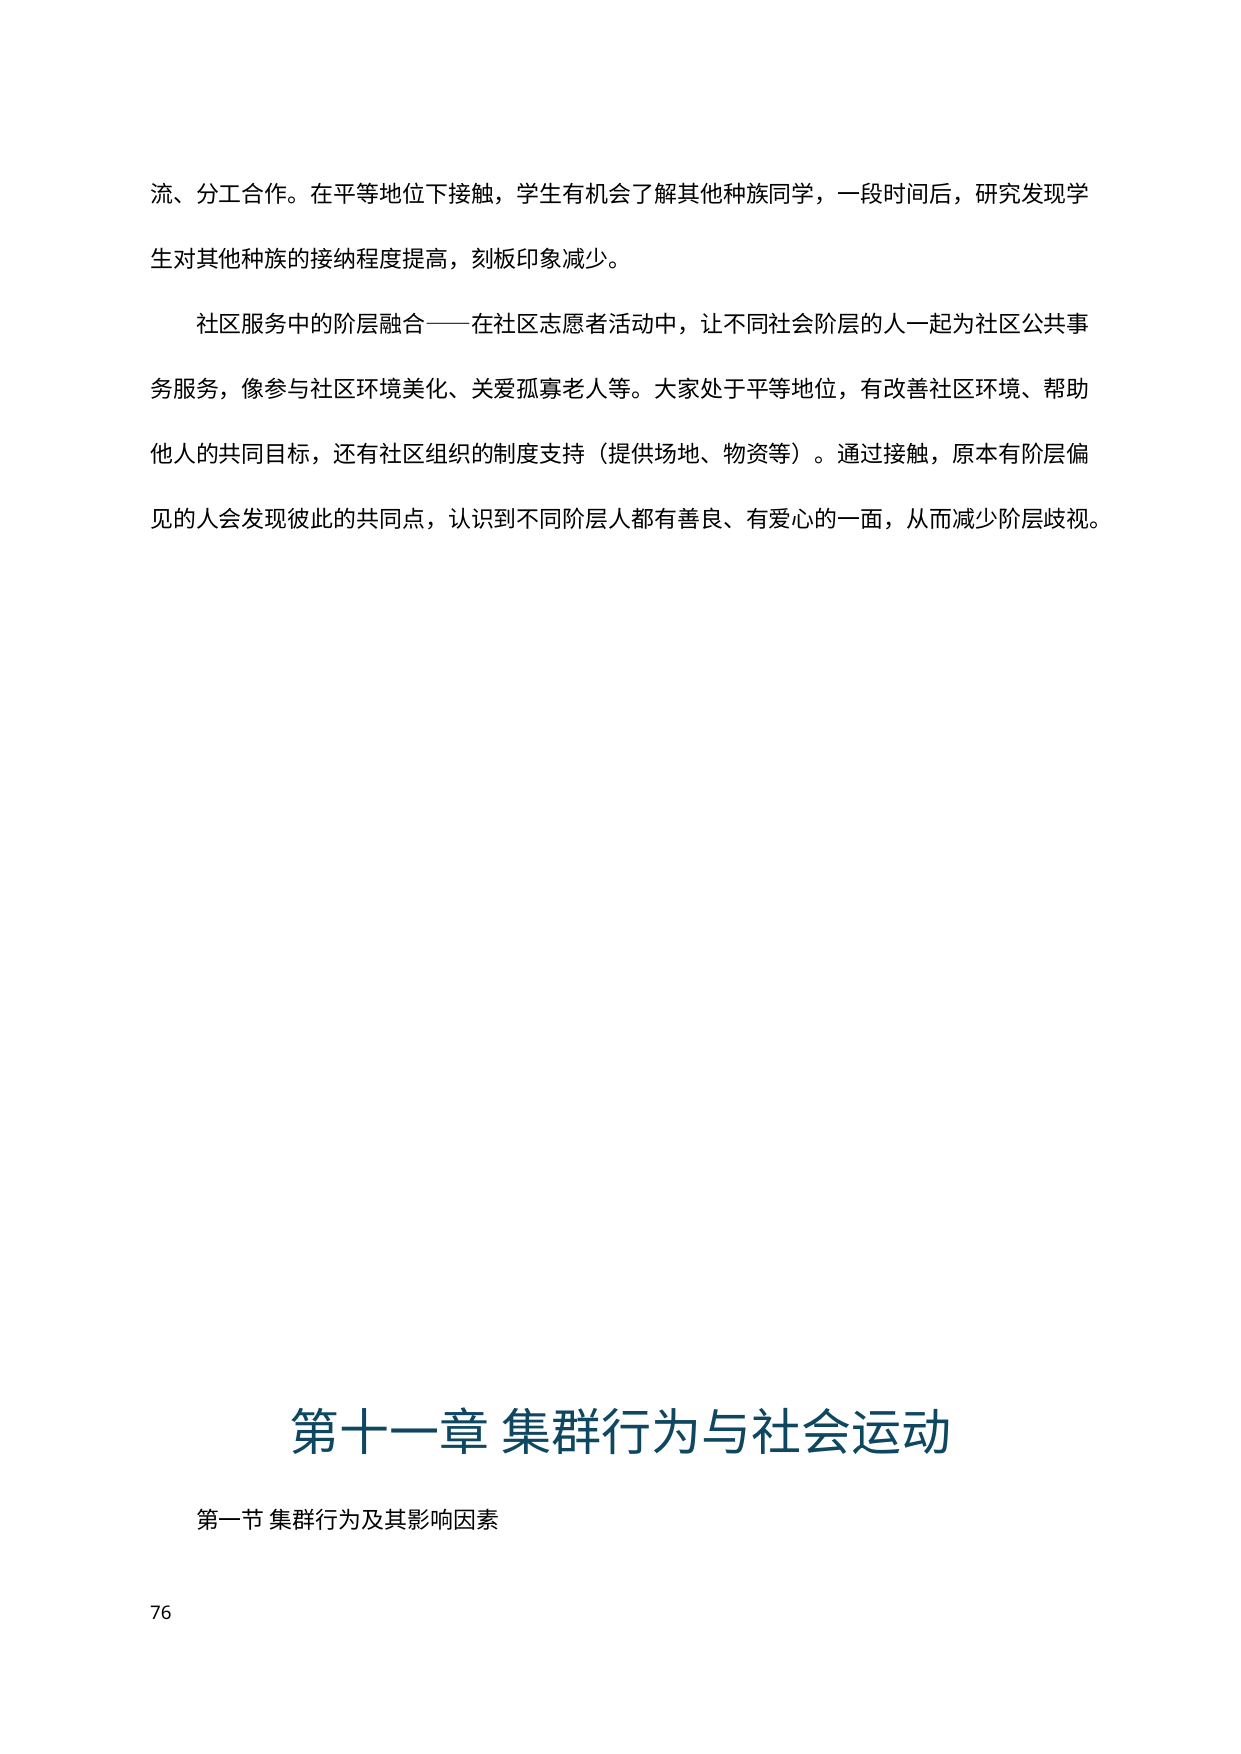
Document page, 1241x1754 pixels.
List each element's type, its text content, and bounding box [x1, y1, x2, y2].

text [150, 160, 1090, 290]
text 社区服务中的阶层融合——在社区志愿者活动中，让不同社会阶层的人一起为社区公共事务服务，像参与社区环境美化、关爱孤寡老人等。大家处于平等地位，有改善社区环境、帮助他人的共同目标，还有社区组织的制度支持（提供场地、物资等）。通过接触，原本有阶层偏见的人会发现彼此的共同点，认识到不同阶层人都有善良、有爱心的一面，从而减少阶层歧视。 [150, 290, 1090, 550]
subtitle 第十一章 集群行为与社会运动 [150, 1380, 1090, 1477]
text 第一节 集群行为及其影响因素 [150, 1486, 1090, 1551]
